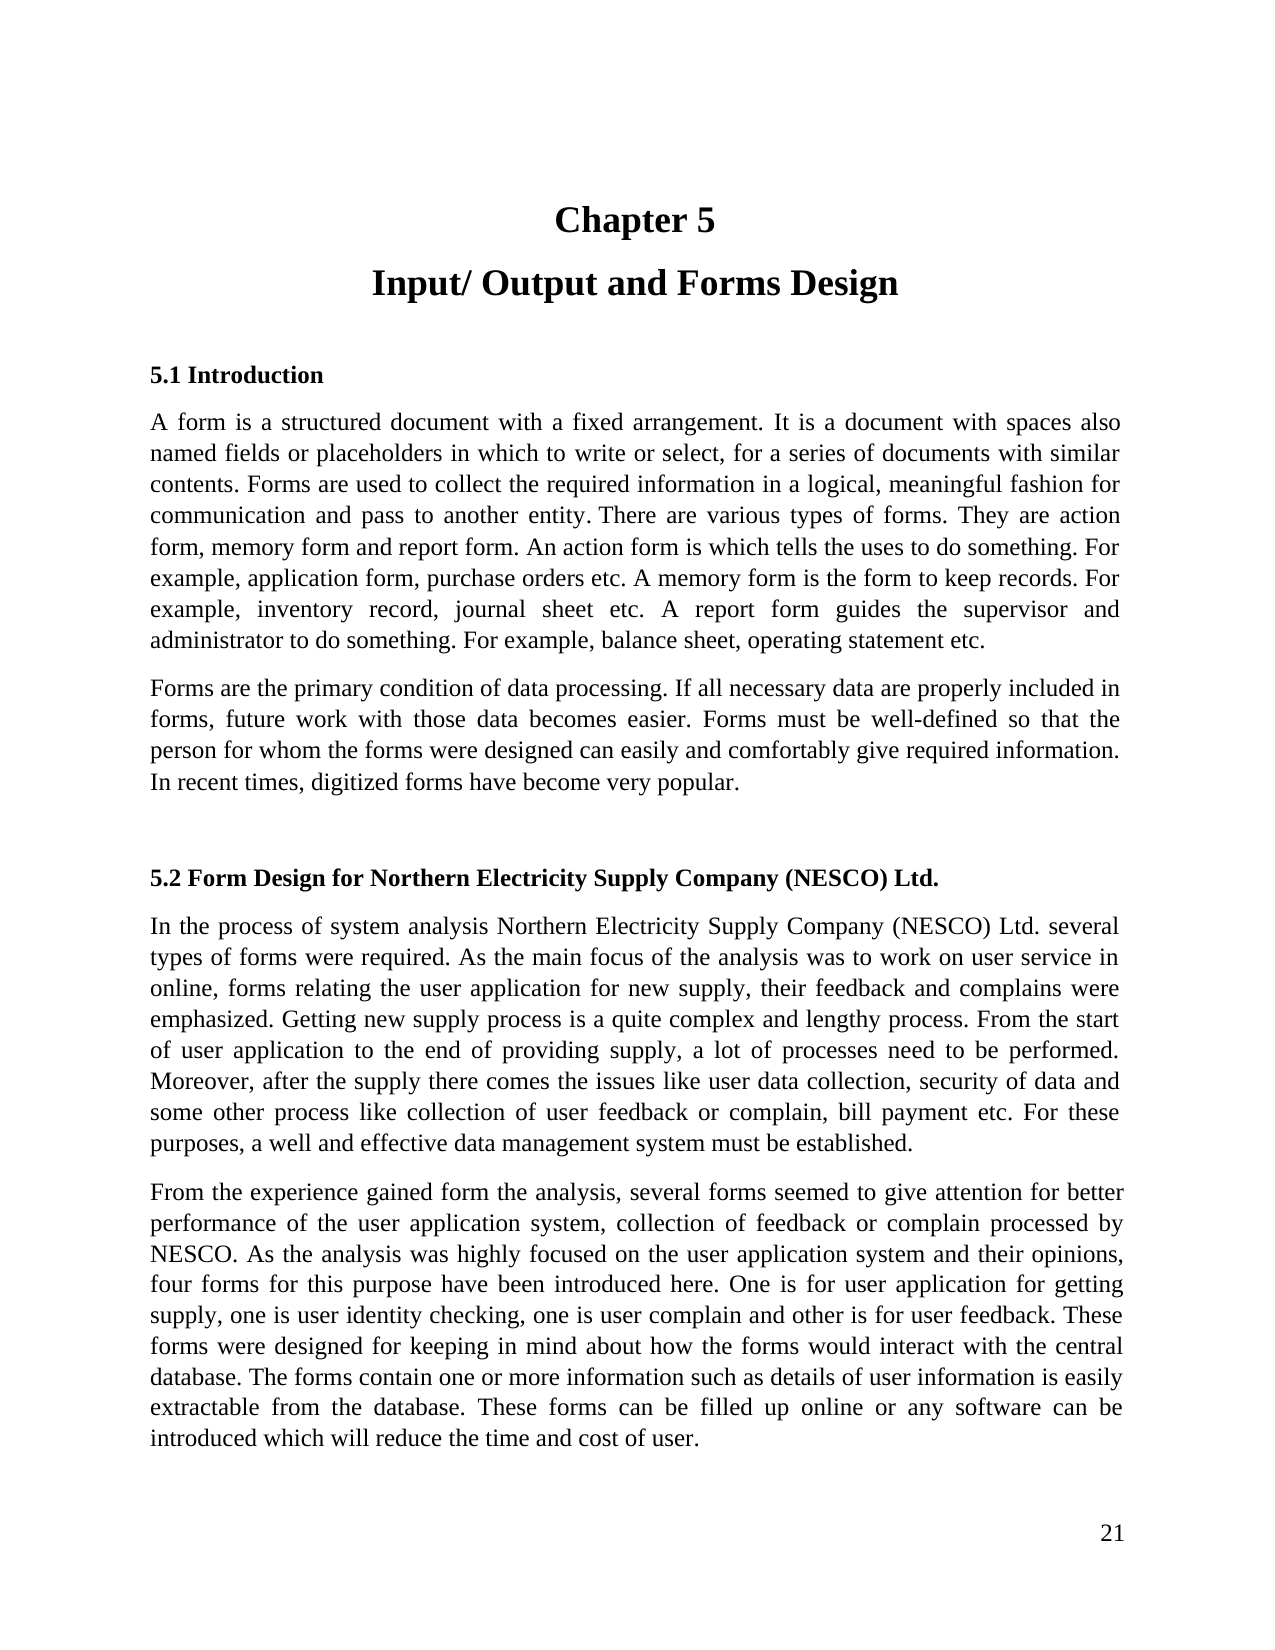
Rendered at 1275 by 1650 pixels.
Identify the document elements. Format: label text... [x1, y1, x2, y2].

text In the process of system analysis Northern Electricity Supply Company (NESCO) Ltd. several types of forms were required. As the main focus of the analysis was to work on user service in online, forms relating the user application for new supply, their feedback and complains were emphasized. Getting new supply process is a quite complex and lengthy process. From the start of user application to the end of providing supply, a lot of processes need to be performed. Moreover, after the supply there comes the issues like user data collection, security of data and some other process like collection of user feedback or complain, bill payment etc. For these purposes, a well and effective data management system must be established. [150, 911, 1121, 1157]
text Input/ Output and Forms Design [150, 261, 1120, 304]
text From the experience gained form the analysis, several forms seemed to give attention for better performance of the user application system, collection of feedback or complain processed by NESCO. As the analysis was highly focused on the user application system and their opinions, four forms for this purpose have been introduced here. One is for user application for getting supply, one is user identity checking, one is user complain and other is for user feedback. These forms were designed for keeping in mind about how the forms would interact with the central database. The forms contain one or more information such as details of user information is easily extractable from the database. These forms can be filled up online or any software can be introduced which will reduce the time and cost of user. [150, 1177, 1125, 1452]
text Forms are the primary condition of data processing. If all necessary data are properly included in forms, future work with those data becomes easier. Forms must be well-defined so that the person for whom the forms were designed can easily and comfortably give required information. In recent times, digitized forms have become very popular. [150, 673, 1121, 795]
text Chapter 5 [150, 198, 1120, 241]
text A form is a structured document with a fixed arrangement. It is a document with spaces also named fields or placeholders in which to write or select, for a series of documents with similar contents. Forms are used to collect the required information in a logical, meaningful fashion for communication and pass to another entity. There are various types of forms. They are action form, memory form and report form. An action form is which tells the uses to do something. For example, application form, purchase orders etc. A memory form is the form to keep records. For example, inventory record, journal sheet etc. A report form guides the supervisor and administrator to do something. For example, balance sheet, operating statement etc. [150, 407, 1121, 653]
text 5.2 Form Design for Northern Electricity Supply Company (NESCO) Ltd. [150, 863, 1125, 892]
text 5.1 Introduction [150, 360, 1125, 388]
